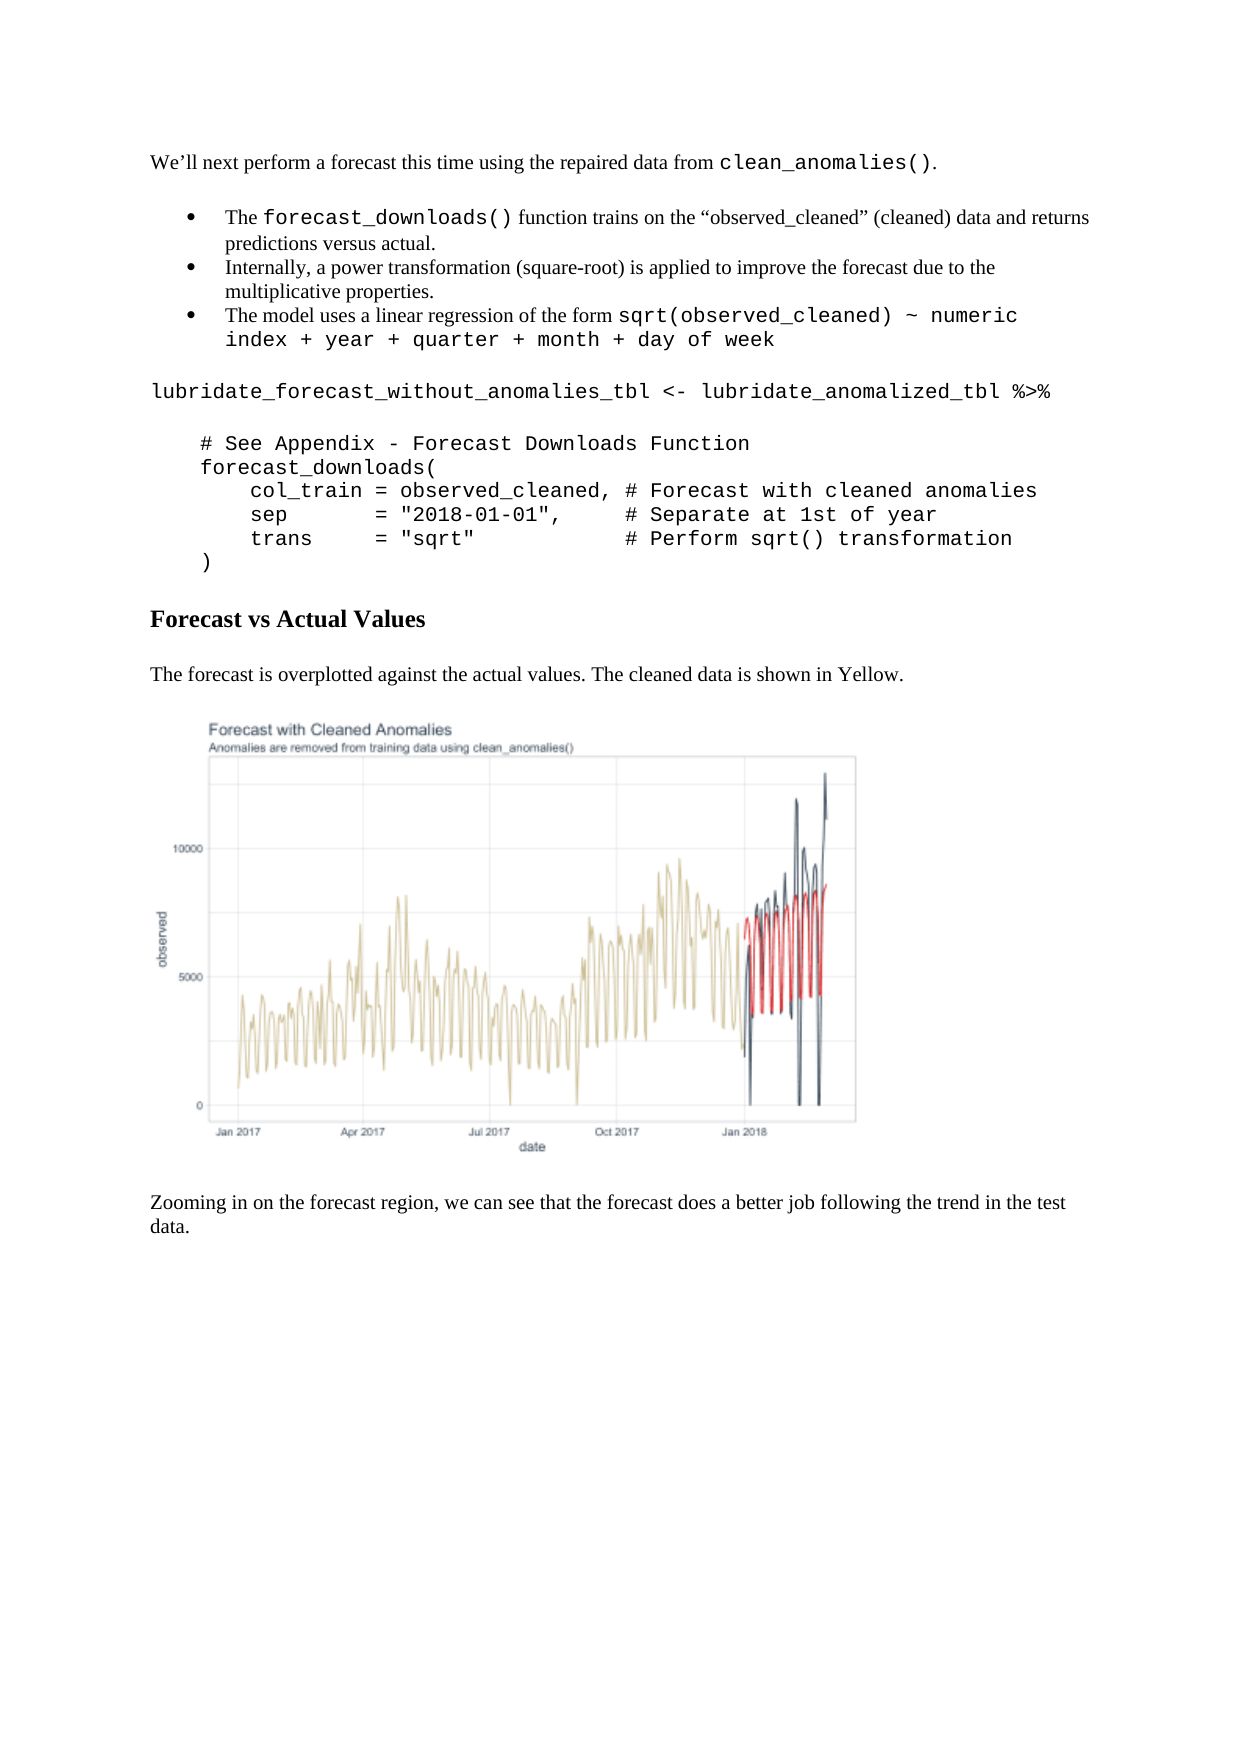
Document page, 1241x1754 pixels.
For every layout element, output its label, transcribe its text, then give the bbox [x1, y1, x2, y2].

list The forecast_downloads() function trains on the “observed_cleaned” (cleaned) data and returns predictions versus actual. [187, 205, 1090, 255]
text The forecast is overplotted against the actual values. The cleaned data is shown in Yellow. [150, 662, 1090, 686]
list Internally, a power transformation (square-root) is applied to improve the forecast due to the multiplicative properties. [187, 255, 1090, 303]
text sep = "2018-01-01", # Separate at 1st of year [150, 504, 1090, 528]
text forecast_downloads( [150, 457, 1090, 480]
text trans = "sqrt" # Perform sqrt() transformation [150, 528, 1090, 551]
text Zooming in on the forecast region, we can see that the forecast does a better job following the trend in the test data. [150, 1190, 1090, 1238]
text Forecast vs Actual Values [150, 604, 1090, 633]
text # See Appendix - Forecast Downloads Function [150, 433, 1090, 457]
text col_train = observed_cleaned, # Forecast with cleaned anomalies [150, 480, 1090, 504]
list The model uses a linear regression of the form sqrt(observed_cleaned) ~ numeric index + year + quarter + month + day of week [187, 303, 1090, 352]
text lubridate_forecast_without_anomalies_tbl <- lubridate_anomalized_tbl %>% [150, 381, 1090, 405]
text We’ll next perform a forecast this time using the repaired data from clean_anomalies(). [150, 150, 1090, 176]
text ) [150, 551, 1090, 575]
picture [150, 715, 863, 1161]
